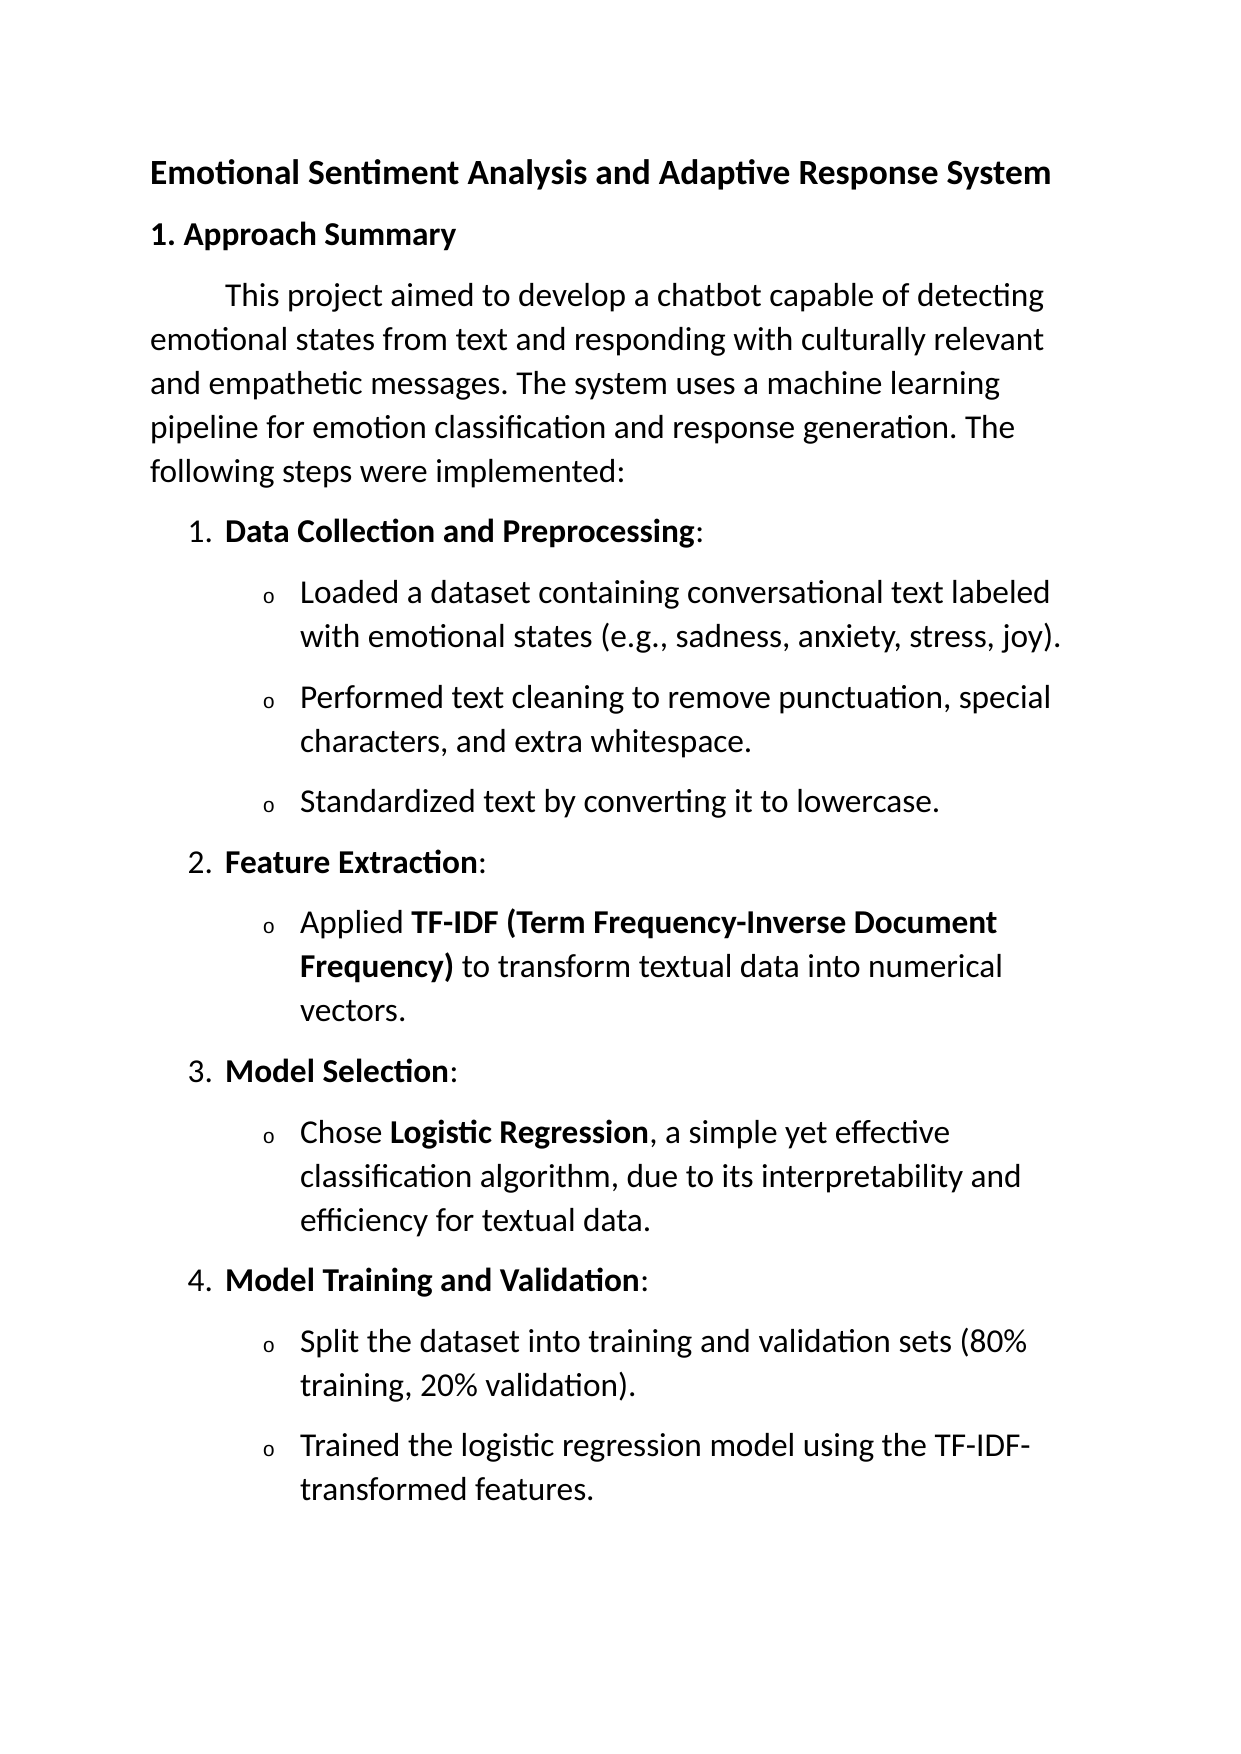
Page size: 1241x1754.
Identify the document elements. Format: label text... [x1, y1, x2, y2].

list Applied TF-IDF (Term Frequency-Inverse Document Frequency) to transform textual data into numerical vectors. [262, 901, 1090, 1030]
list Trained the logistic regression model using the TF-IDF-transformed features. [262, 1424, 1090, 1509]
list Chose Logistic Regression, a simple yet effective classification algorithm, due to its interpretability and efficiency for textual data. [262, 1111, 1090, 1239]
text 1. Approach Summary [150, 213, 1090, 254]
list Performed text cleaning to remove punctuation, special characters, and extra whitespace. [262, 676, 1090, 760]
list Split the dataset into training and validation sets (80% training, 20% validation). [262, 1320, 1090, 1404]
list Loaded a dataset containing conversational text labeled with emotional states (e.g., sadness, anxiety, stress, joy). [262, 571, 1090, 656]
list Model Training and Validation: [187, 1259, 1090, 1300]
text Emotional Sentiment Analysis and Adaptive Response System [150, 150, 1090, 193]
list Data Collection and Preprocessing: [187, 510, 1090, 551]
list Standardized text by converting it to lowercase. [262, 780, 1090, 821]
text This project aimed to develop a chatbot capable of detecting emotional states from text and responding with culturally relevant and empathetic messages. The system uses a machine learning pipeline for emotion classification and response generation. The following steps were implemented: [150, 274, 1090, 491]
list Model Selection: [187, 1050, 1090, 1091]
list Feature Extraction: [187, 841, 1090, 882]
